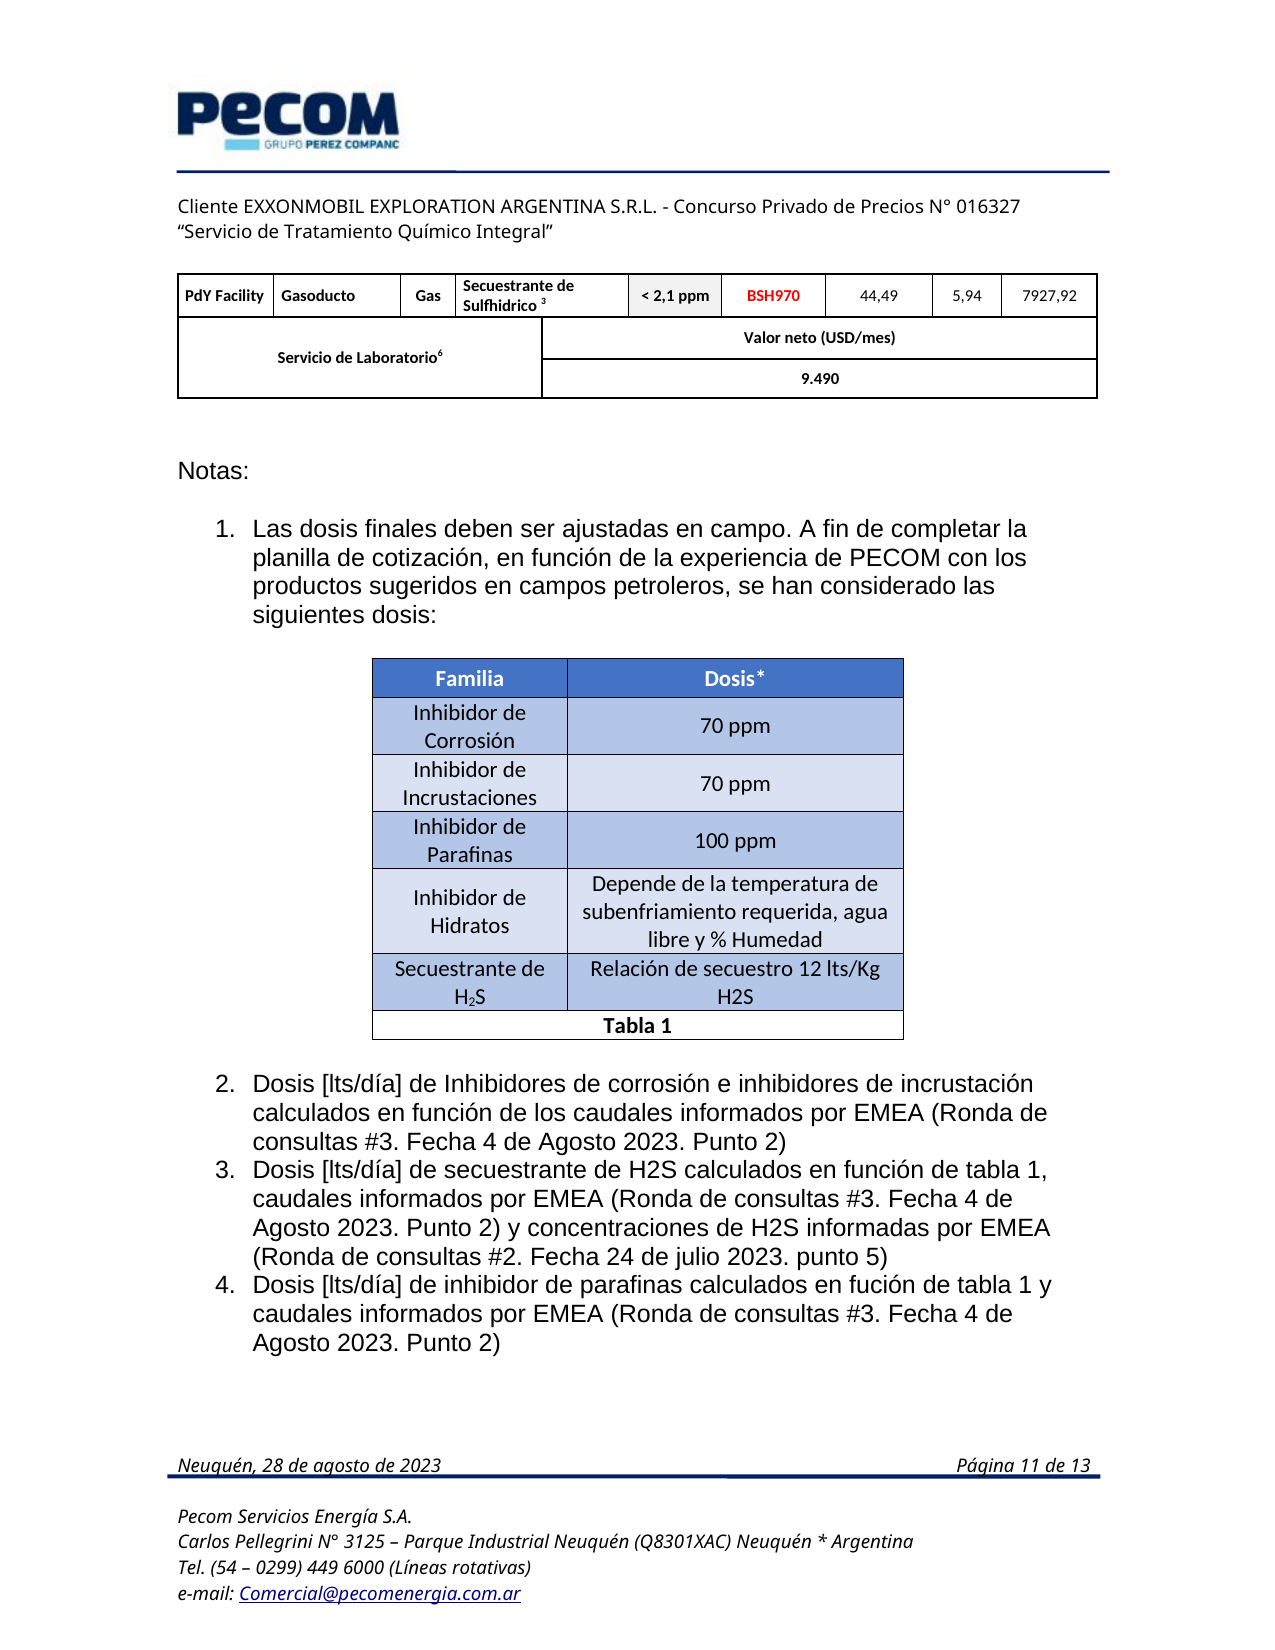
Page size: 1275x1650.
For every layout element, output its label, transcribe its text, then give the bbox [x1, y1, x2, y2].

list Dosis [lts/día] de inhibidor de parafinas calculados en fución de tabla 1 y caudales informados por EMEA (Ronda de consultas #3. Fecha 4 de Agosto 2023. Punto 2) [215, 1270, 1098, 1356]
table_cell 9.490 [543, 360, 1096, 397]
table_cell Inhibidor de Hidratos [373, 869, 567, 953]
table_cell Depende de la temperatura de subenfriamiento requerida, agua libre y % Humedad [568, 869, 903, 953]
picture [147, 73, 425, 168]
list Dosis [lts/día] de Inhibidores de corrosión e inhibidores de incrustación calculados en función de los caudales informados por EMEA (Ronda de consultas #3. Fecha 4 de Agosto 2023. Punto 2) [215, 1069, 1098, 1155]
list Las dosis finales deben ser ajustadas en campo. A fin de completar la planilla de cotización, en función de la experiencia de PECOM con los productos sugeridos en campos petroleros, se han considerado las siguientes dosis: [215, 514, 1098, 629]
table_cell < 2,1 ppm [629, 275, 721, 316]
table_cell Gas [401, 275, 455, 316]
table_cell 70 ppm [568, 698, 903, 754]
table_cell Secuestrante de Sulfhidrico 3 [456, 275, 628, 316]
table_cell Inhibidor de Parafinas [373, 812, 567, 868]
list Dosis [lts/día] de secuestrante de H2S calculados en función de tabla 1, caudales informados por EMEA (Ronda de consultas #3. Fecha 4 de Agosto 2023. Punto 2) y concentraciones de H2S informadas por EMEA (Ronda de consultas #2. Fecha 24 de julio 2023. punto 5) [215, 1155, 1098, 1270]
table_cell 100 ppm [568, 812, 903, 868]
table_cell 7927,92 [1002, 275, 1096, 316]
table_cell Gasoducto [274, 275, 400, 316]
table_cell PdY Facility [179, 275, 273, 316]
table_cell Servicio de Laboratorio6 [179, 318, 541, 397]
table_cell BSH970 [722, 275, 825, 316]
table_cell Inhibidor de Incrustaciones [373, 755, 567, 811]
table_header Dosis* [568, 659, 903, 697]
text Notas: [177, 456, 1098, 485]
table_cell 70 ppm [568, 755, 903, 811]
table_cell Relación de secuestro 12 lts/Kg H2S [568, 954, 903, 1010]
table_cell 5,94 [933, 275, 1001, 316]
table_cell Inhibidor de Corrosión [373, 698, 567, 754]
table_cell Valor neto (USD/mes) [543, 318, 1096, 358]
table_cell Tabla 1 [373, 1011, 903, 1039]
table_header Familia [373, 659, 567, 697]
table_cell Secuestrante de H2S [373, 954, 567, 1010]
table_cell 44,49 [826, 275, 932, 316]
